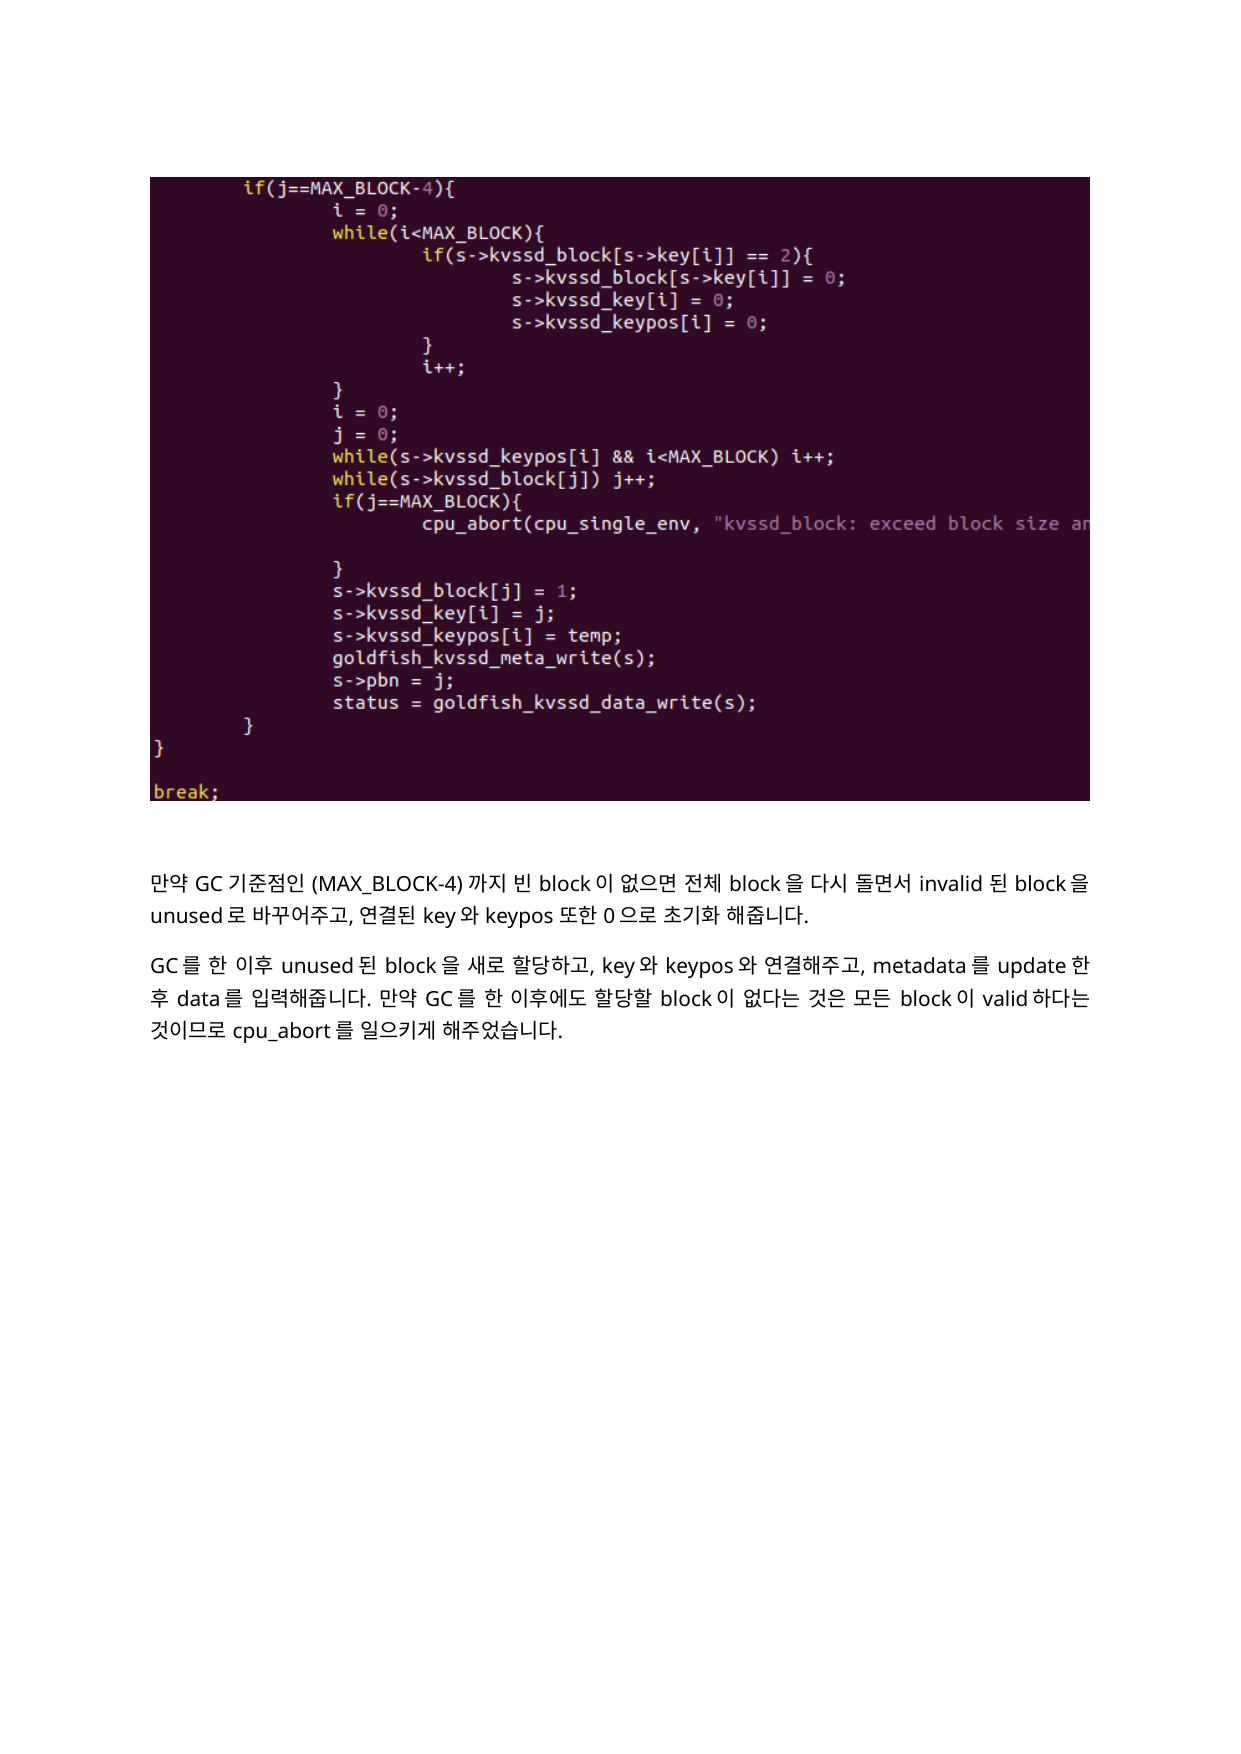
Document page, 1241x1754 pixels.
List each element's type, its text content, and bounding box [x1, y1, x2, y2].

text 만약 GC 기준점인 (MAX_BLOCK-4) 까지 빈 block이 없으면 전체 block을 다시 돌면서 invalid 된 block을 unused로 바꾸어주고, 연결된 key와 keypos 또한 0으로 초기화 해줍니다. [150, 867, 1090, 930]
picture [150, 177, 1090, 801]
text GC를 한 이후 unused된 block을 새로 할당하고, key와 keypos와 연결해주고, metadata를 update한 후 data를 입력해줍니다. 만약 GC를 한 이후에도 할당할 block이 없다는 것은 모든 block이 valid하다는 것이므로 cpu_abort를 일으키게 해주었습니다. [150, 949, 1090, 1045]
